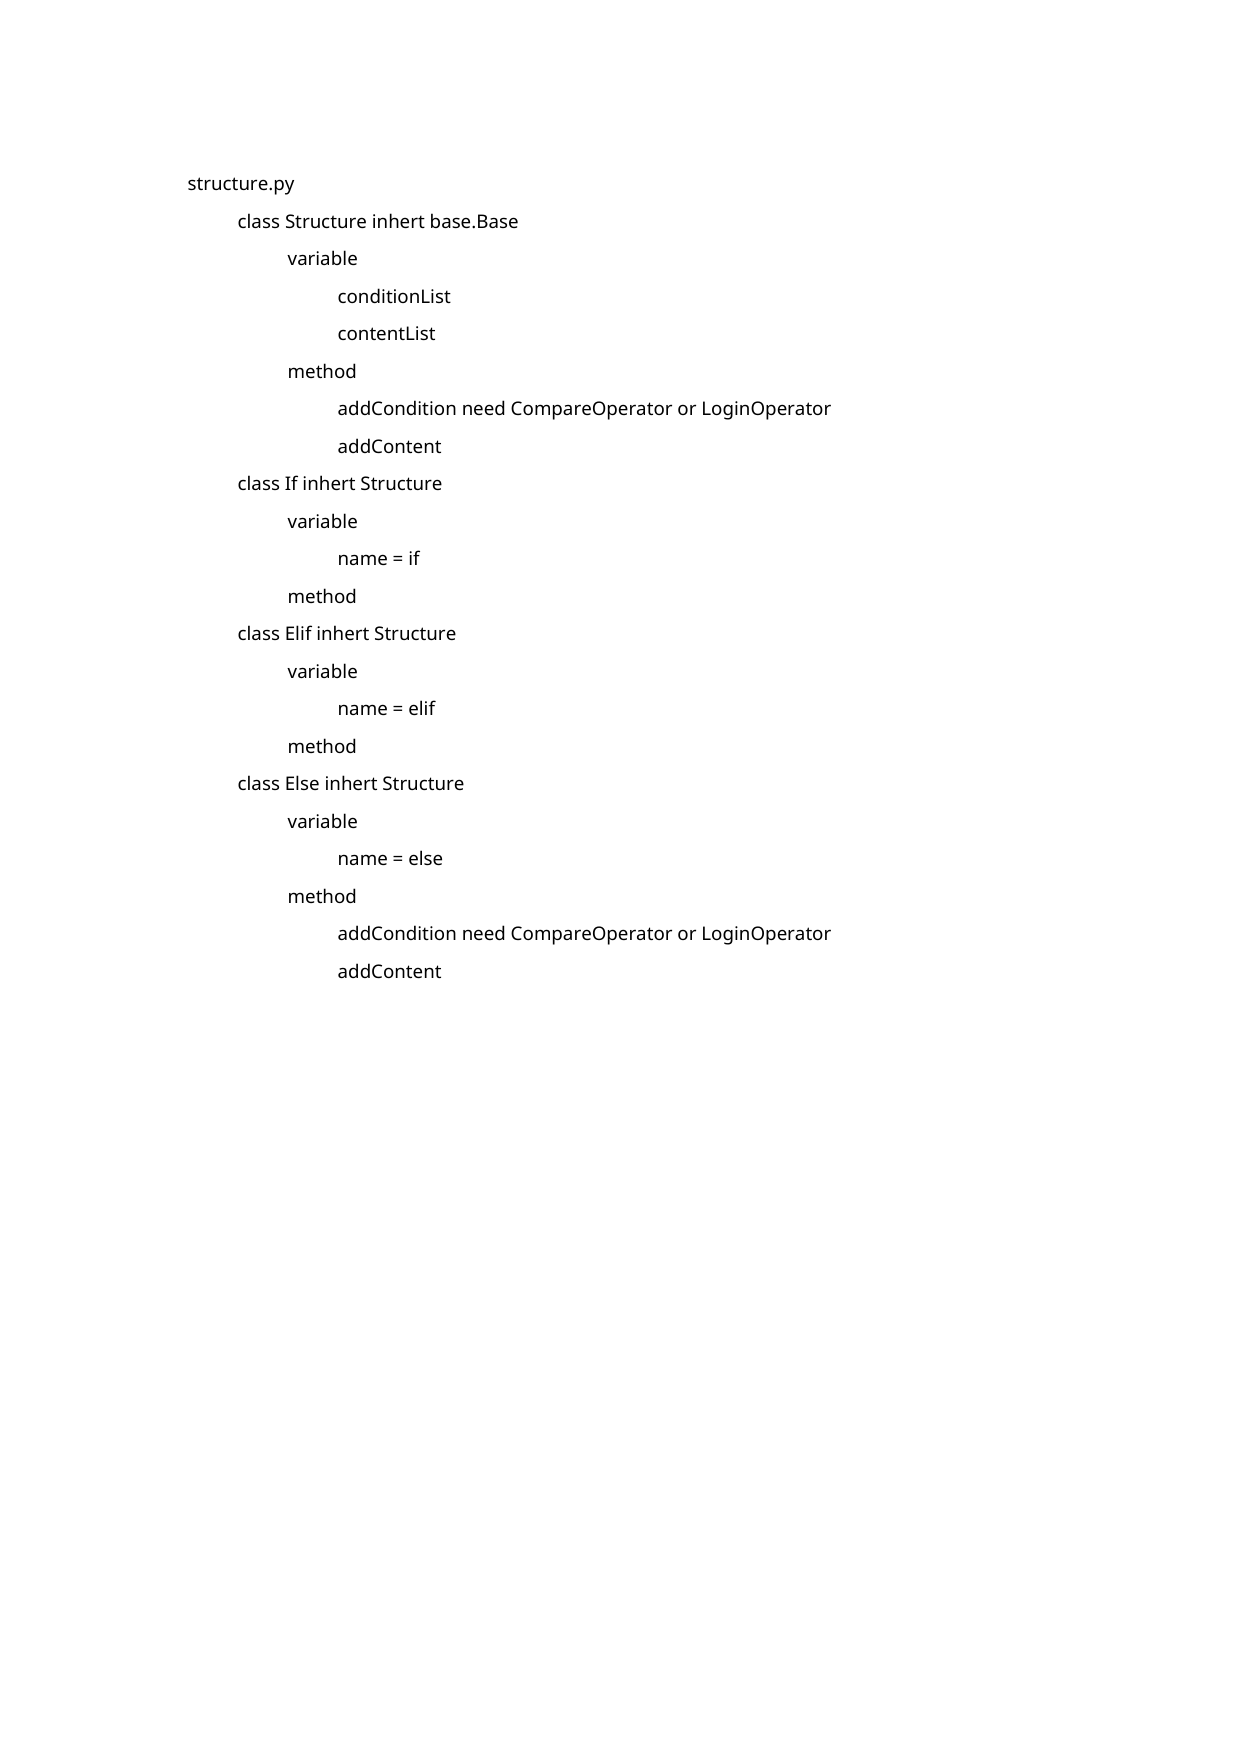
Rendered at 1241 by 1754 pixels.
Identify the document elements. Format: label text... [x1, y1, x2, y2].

text variable [187, 802, 1053, 839]
text variable [187, 652, 1053, 689]
text structure.py [187, 164, 1053, 202]
text name = if [187, 539, 1053, 577]
text variable [187, 502, 1053, 539]
text class Else inhert Structure [187, 764, 1053, 802]
text method [187, 877, 1053, 914]
text class If inhert Structure [187, 464, 1053, 502]
text name = else [187, 839, 1053, 877]
text contentList [187, 314, 1053, 352]
text class Elif inhert Structure [187, 614, 1053, 652]
text variable [187, 239, 1053, 277]
text conditionList [187, 277, 1053, 314]
text addCondition need CompareOperator or LoginOperator [187, 914, 1053, 952]
text name = elif [187, 689, 1053, 727]
text addCondition need CompareOperator or LoginOperator [187, 389, 1053, 427]
text method [187, 352, 1053, 389]
text addContent [187, 427, 1053, 464]
text method [187, 577, 1053, 614]
text class Structure inhert base.Base [187, 202, 1053, 239]
text method [187, 727, 1053, 764]
text addContent [187, 952, 1053, 989]
